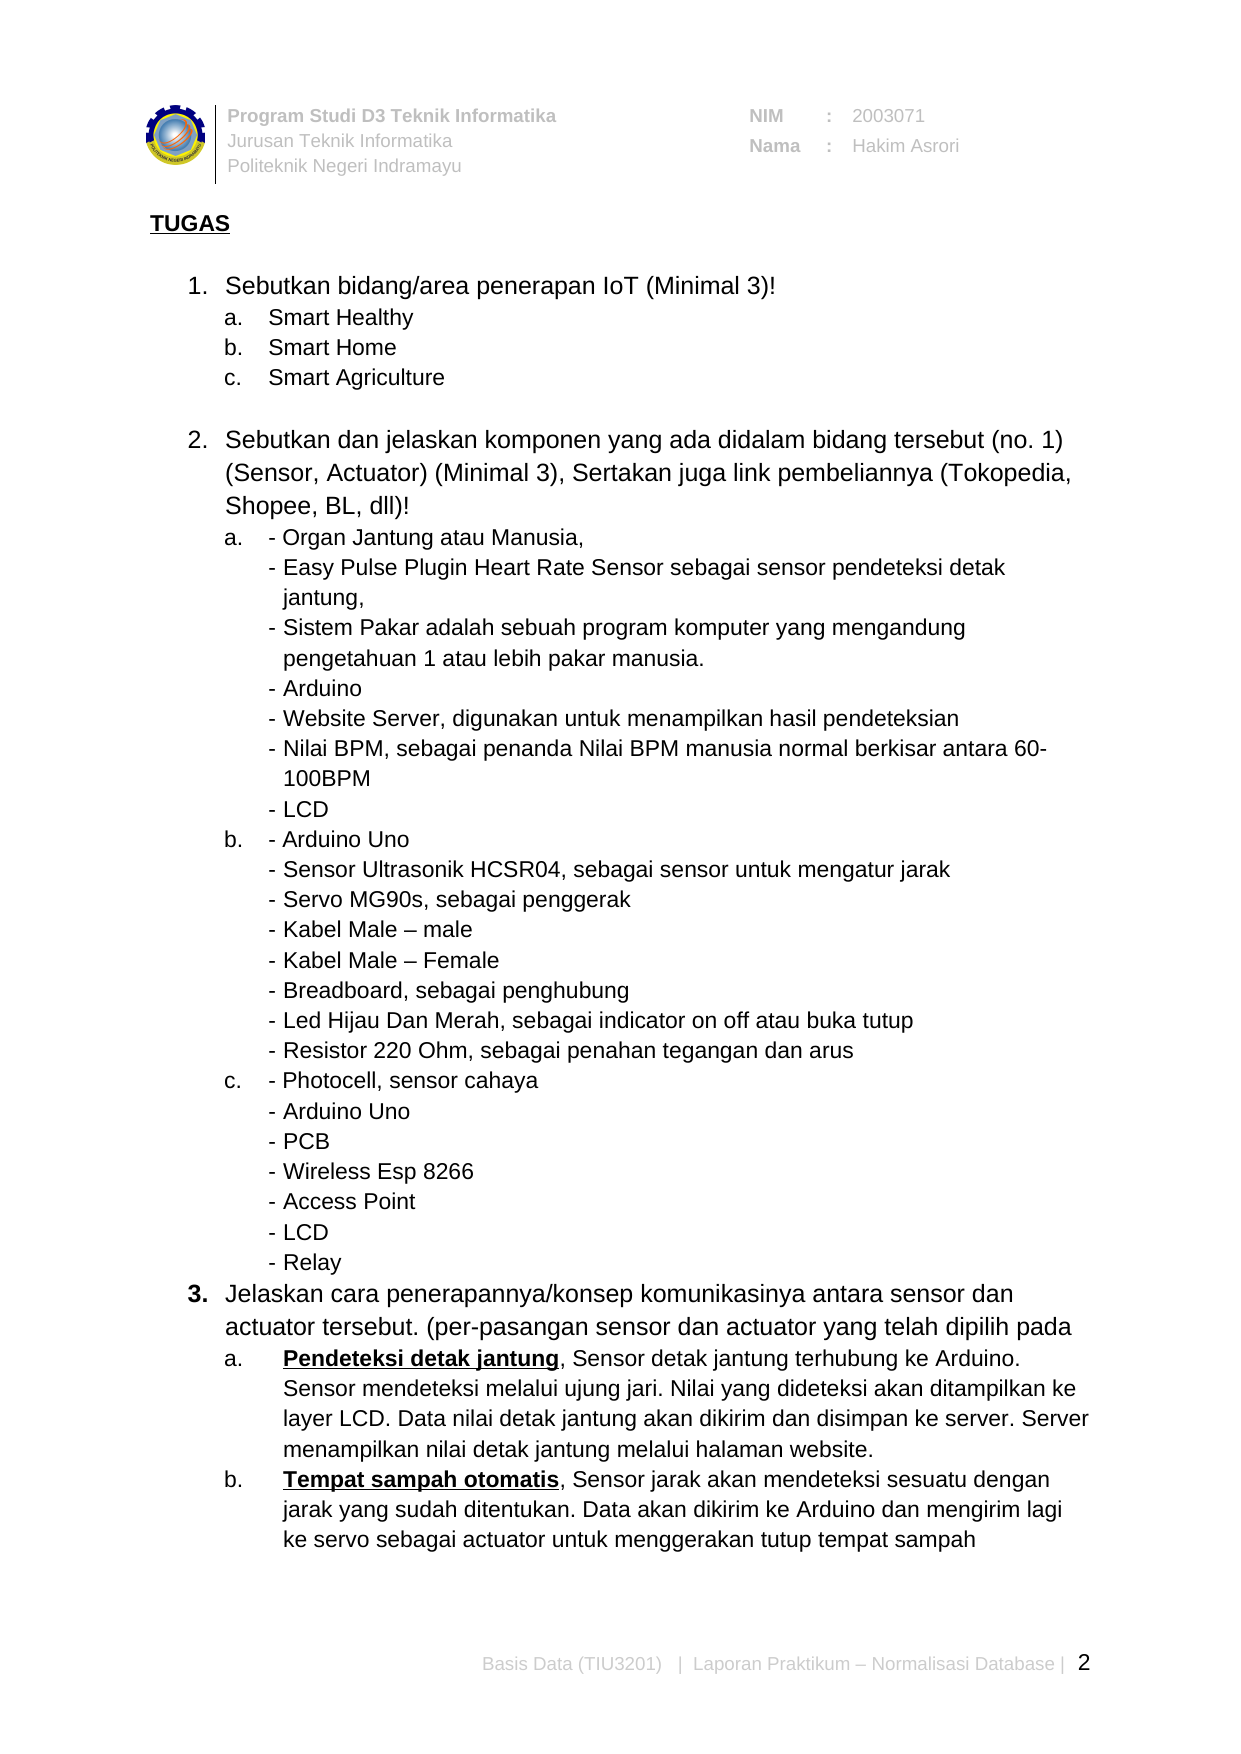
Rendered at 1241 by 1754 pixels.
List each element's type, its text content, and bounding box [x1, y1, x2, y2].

list LCD [268, 796, 1090, 822]
list Jelaskan cara penerapannya/konsep komunikasinya antara sensor dan actuator tersebut. (per-pasangan sensor dan actuator yang telah dipilih pada [187, 1279, 1090, 1341]
list Breadboard, sebagai penghubung [268, 977, 1090, 1003]
list Access Point [268, 1188, 1090, 1215]
list Arduino Uno [268, 1098, 1090, 1124]
list Relay [268, 1249, 1090, 1275]
list Kabel Male – Female [268, 947, 1090, 973]
list Website Server, digunakan untuk menampilkan hasil pendeteksian [268, 705, 1090, 731]
list Smart Home [224, 334, 1090, 360]
picture [146, 105, 205, 165]
list Led Hijau Dan Merah, sebagai indicator on off atau buka tutup [268, 1007, 1090, 1033]
list Easy Pulse Plugin Heart Rate Sensor sebagai sensor pendeteksi detak jantung, [268, 554, 1090, 611]
list Resistor 220 Ohm, sebagai penahan tegangan dan arus [268, 1037, 1090, 1064]
list Nilai BPM, sebagai penanda Nilai BPM manusia normal berkisar antara 60-100BPM [268, 735, 1090, 792]
list Servo MG90s, sebagai penggerak [268, 886, 1090, 913]
list Sebutkan dan jelaskan komponen yang ada didalam bidang tersebut (no. 1) (Sensor, Actuator) (Minimal 3), Sertakan juga link pembeliannya (Tokopedia, Shopee, BL, dll)! [187, 425, 1090, 519]
list Smart Agriculture [224, 364, 1090, 391]
list Arduino [268, 675, 1090, 701]
list - Photocell, sensor cahaya [224, 1067, 1090, 1094]
list - Arduino Uno [224, 826, 1090, 852]
list Smart Healthy [224, 304, 1090, 330]
list Sistem Pakar adalah sebuah program komputer yang mengandung pengetahuan 1 atau lebih pakar manusia. [268, 614, 1090, 671]
list Wireless Esp 8266 [268, 1158, 1090, 1184]
list - Organ Jantung atau Manusia, [224, 524, 1090, 550]
list Sebutkan bidang/area penerapan IoT (Minimal 3)! [187, 271, 1090, 299]
list Kabel Male – male [268, 916, 1090, 943]
list PCB [268, 1128, 1090, 1154]
list LCD [268, 1218, 1090, 1245]
text TUGAS [150, 210, 1090, 237]
list Sensor Ultrasonik HCSR04, sebagai sensor untuk mengatur jarak [268, 856, 1090, 882]
